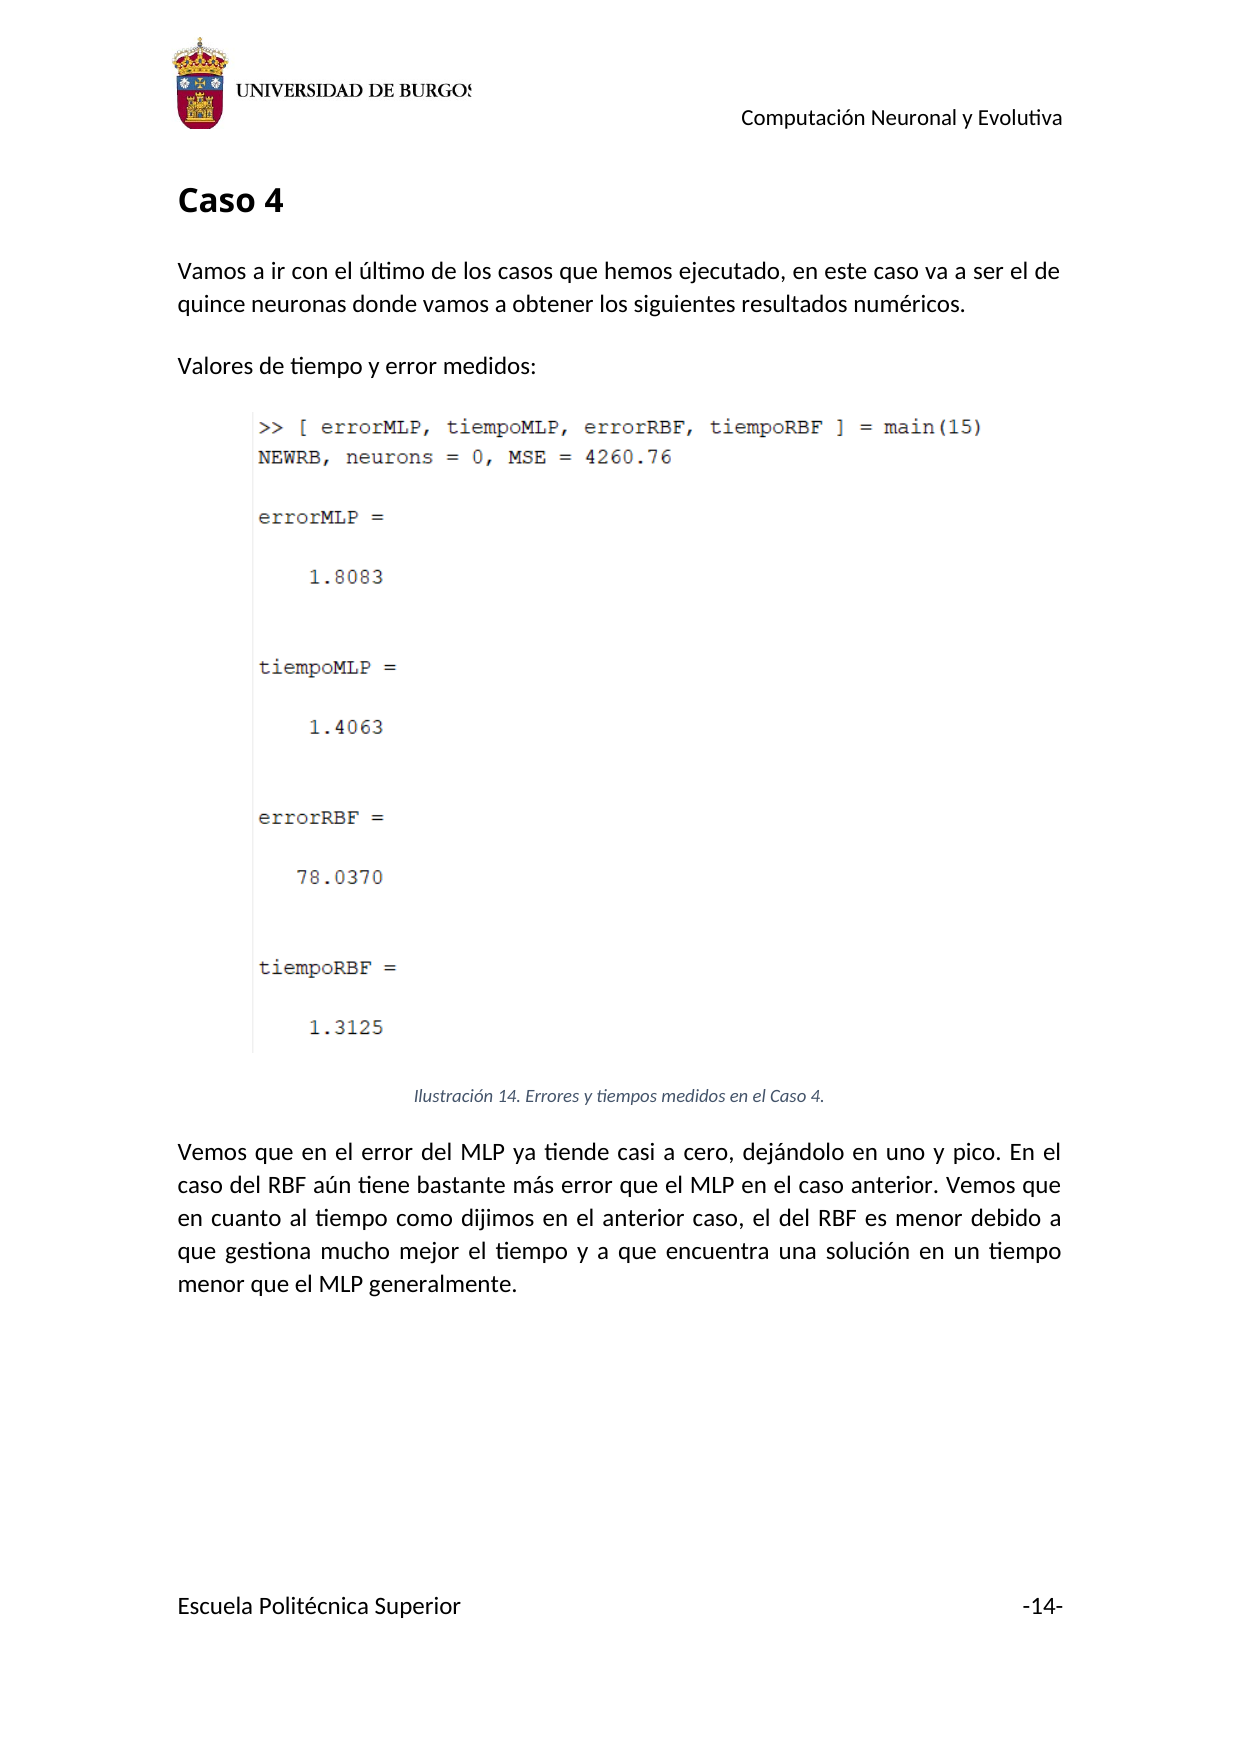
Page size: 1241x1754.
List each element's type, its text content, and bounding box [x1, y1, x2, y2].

text Vemos que en el error del MLP ya tiende casi a cero, dejándolo en uno y pico. En el caso del RBF aún tiene bastante más error que el MLP en el caso anterior. Vemos que en cuanto al tiempo como dijimos en el anterior caso, el del RBF es menor debido a que gestiona mucho mejor el tiempo y a que encuentra una solución en un tiempo menor que el MLP generalmente. [177, 1137, 1063, 1299]
picture [252, 412, 989, 1053]
subtitle Caso 4 [177, 177, 1063, 222]
text Vamos a ir con el último de los casos que hemos ejecutado, en este caso va a ser el de quince neuronas donde vamos a obtener los siguientes resultados numéricos. [177, 255, 1063, 318]
text Valores de tiempo y error medidos: [177, 350, 1063, 380]
picture [171, 37, 472, 128]
